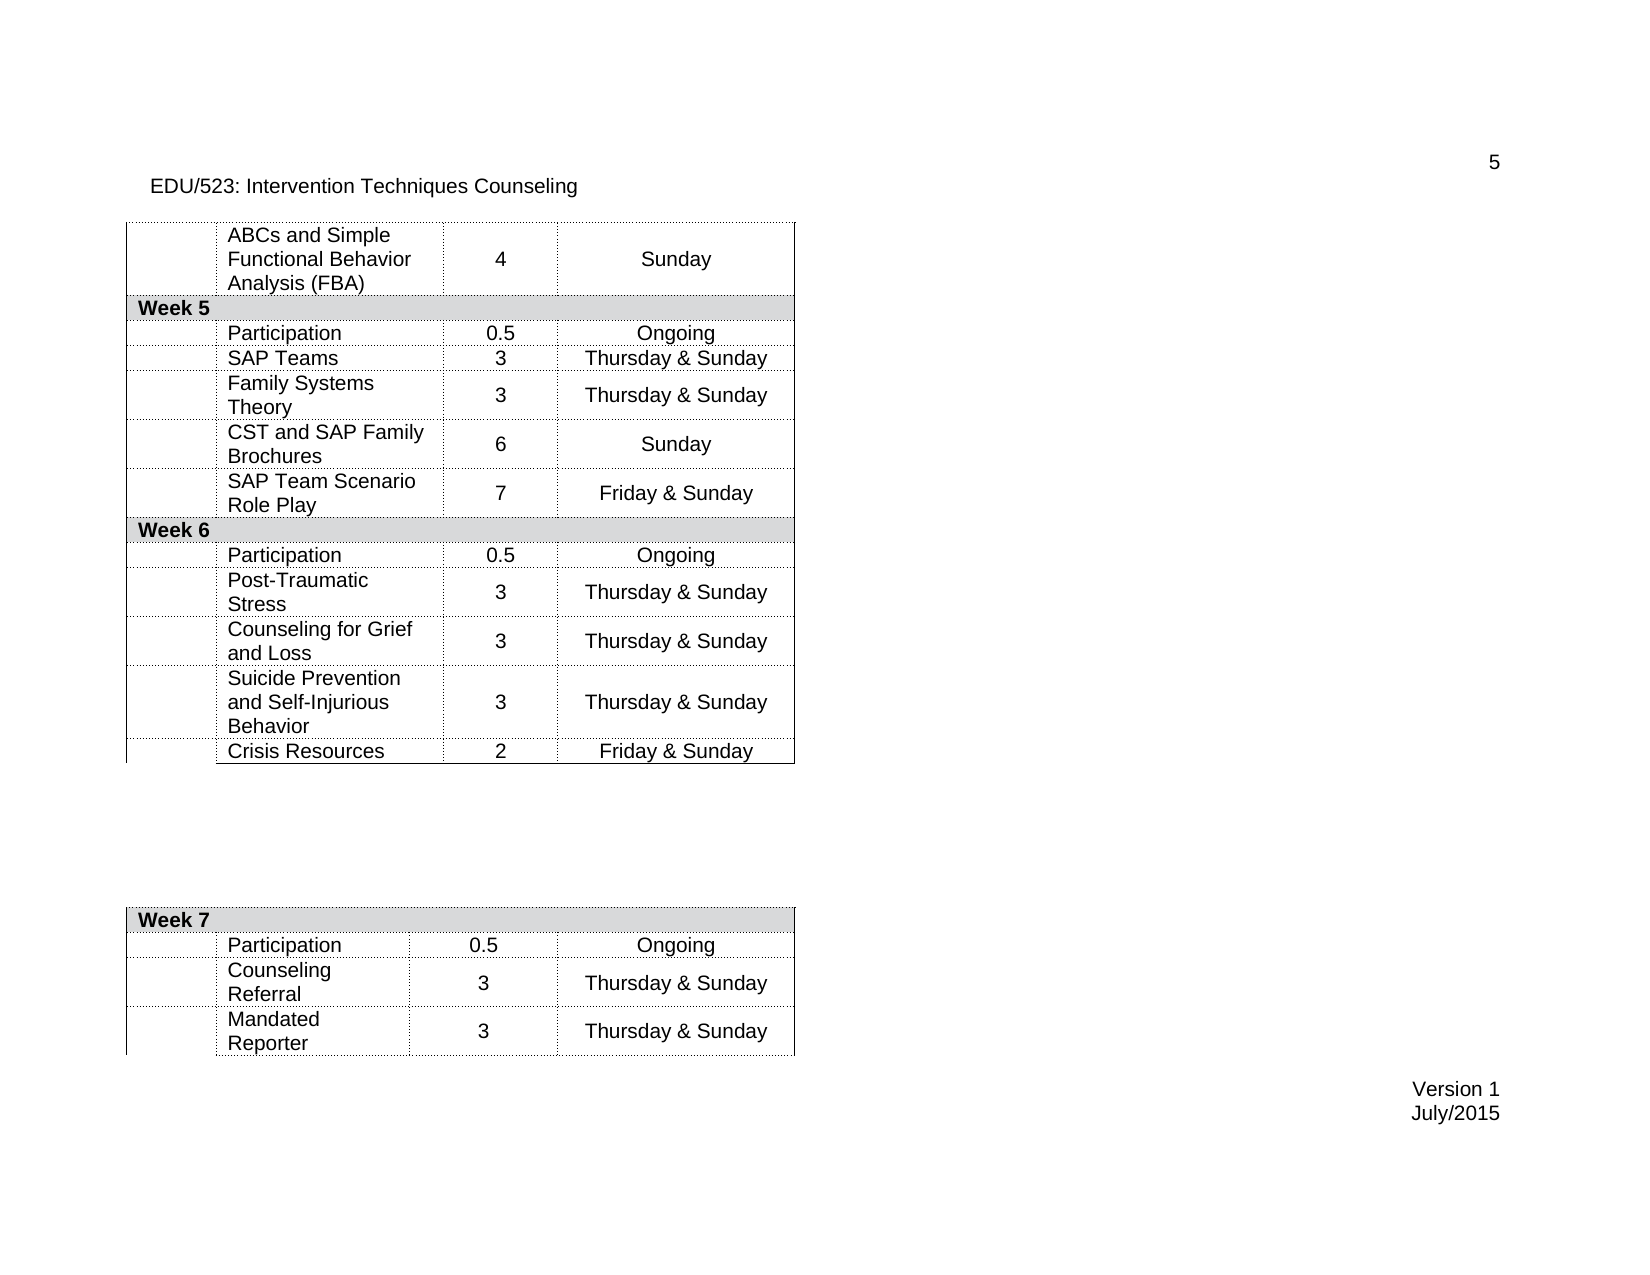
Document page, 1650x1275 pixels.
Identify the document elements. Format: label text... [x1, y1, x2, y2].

table_cell Counseling for Grief and Loss [216, 616, 444, 664]
table_cell [127, 542, 216, 567]
table_cell 7 [444, 468, 557, 517]
table_cell 0.5 [444, 542, 557, 567]
table_cell Thursday & Sunday [557, 1006, 794, 1055]
table_cell 2 [444, 738, 557, 762]
table_cell SAP Teams [216, 345, 444, 370]
table_cell [444, 295, 557, 320]
table_header Week 7 [127, 907, 410, 932]
table_cell [127, 222, 216, 295]
table_cell Family Systems Theory [216, 370, 444, 419]
table_cell [557, 517, 794, 542]
table_cell [127, 345, 216, 370]
table_cell Thursday & Sunday [557, 345, 794, 370]
table_cell [127, 419, 216, 468]
table_cell 3 [444, 345, 557, 370]
table_cell 3 [410, 1006, 557, 1055]
table_cell Thursday & Sunday [557, 957, 794, 1006]
table_cell Sunday [557, 222, 794, 295]
table_cell Post-Traumatic Stress [216, 567, 444, 616]
table_cell [127, 320, 216, 345]
table_cell Thursday & Sunday [557, 665, 794, 737]
table_cell [127, 370, 216, 419]
table_cell CST and SAP Family Brochures [216, 419, 444, 468]
table_cell 3 [410, 957, 557, 1006]
table_cell Week 6 [127, 517, 444, 542]
table_cell [127, 616, 216, 664]
table_cell Participation [216, 932, 410, 957]
table_cell Counseling Referral [216, 957, 410, 1006]
table_cell [127, 567, 216, 616]
table_cell [127, 665, 216, 737]
table_cell 3 [444, 616, 557, 664]
table_cell [557, 295, 794, 320]
table_cell Participation [216, 320, 444, 345]
table_header [410, 907, 557, 932]
table_cell Ongoing [557, 932, 794, 957]
table_cell [444, 517, 557, 542]
table_cell Sunday [557, 419, 794, 468]
table_cell Friday & Sunday [557, 468, 794, 517]
table_cell Mandated Reporter [216, 1006, 410, 1055]
table_cell 4 [444, 222, 557, 295]
table_cell Ongoing [557, 542, 794, 567]
table_cell [127, 932, 216, 957]
table_cell Week 5 [127, 295, 444, 320]
table_cell 0.5 [410, 932, 557, 957]
table_cell Thursday & Sunday [557, 567, 794, 616]
table_cell ABCs and Simple Functional Behavior Analysis (FBA) [216, 222, 444, 295]
table_cell Suicide Prevention and Self-Injurious Behavior [216, 665, 444, 737]
table_cell Friday & Sunday [557, 738, 794, 762]
table_cell [127, 1006, 216, 1055]
table_cell [127, 468, 216, 517]
table_cell 6 [444, 419, 557, 468]
table_cell [127, 957, 216, 1006]
table_cell Crisis Resources [216, 738, 444, 762]
table_cell [127, 738, 216, 762]
table_header [557, 907, 794, 932]
table_cell 0.5 [444, 320, 557, 345]
table_cell SAP Team Scenario Role Play [216, 468, 444, 517]
table_cell Ongoing [557, 320, 794, 345]
table_cell 3 [444, 370, 557, 419]
table_cell Thursday & Sunday [557, 370, 794, 419]
table_cell 3 [444, 665, 557, 737]
table_cell Participation [216, 542, 444, 567]
table_cell Thursday & Sunday [557, 616, 794, 664]
table_cell 3 [444, 567, 557, 616]
